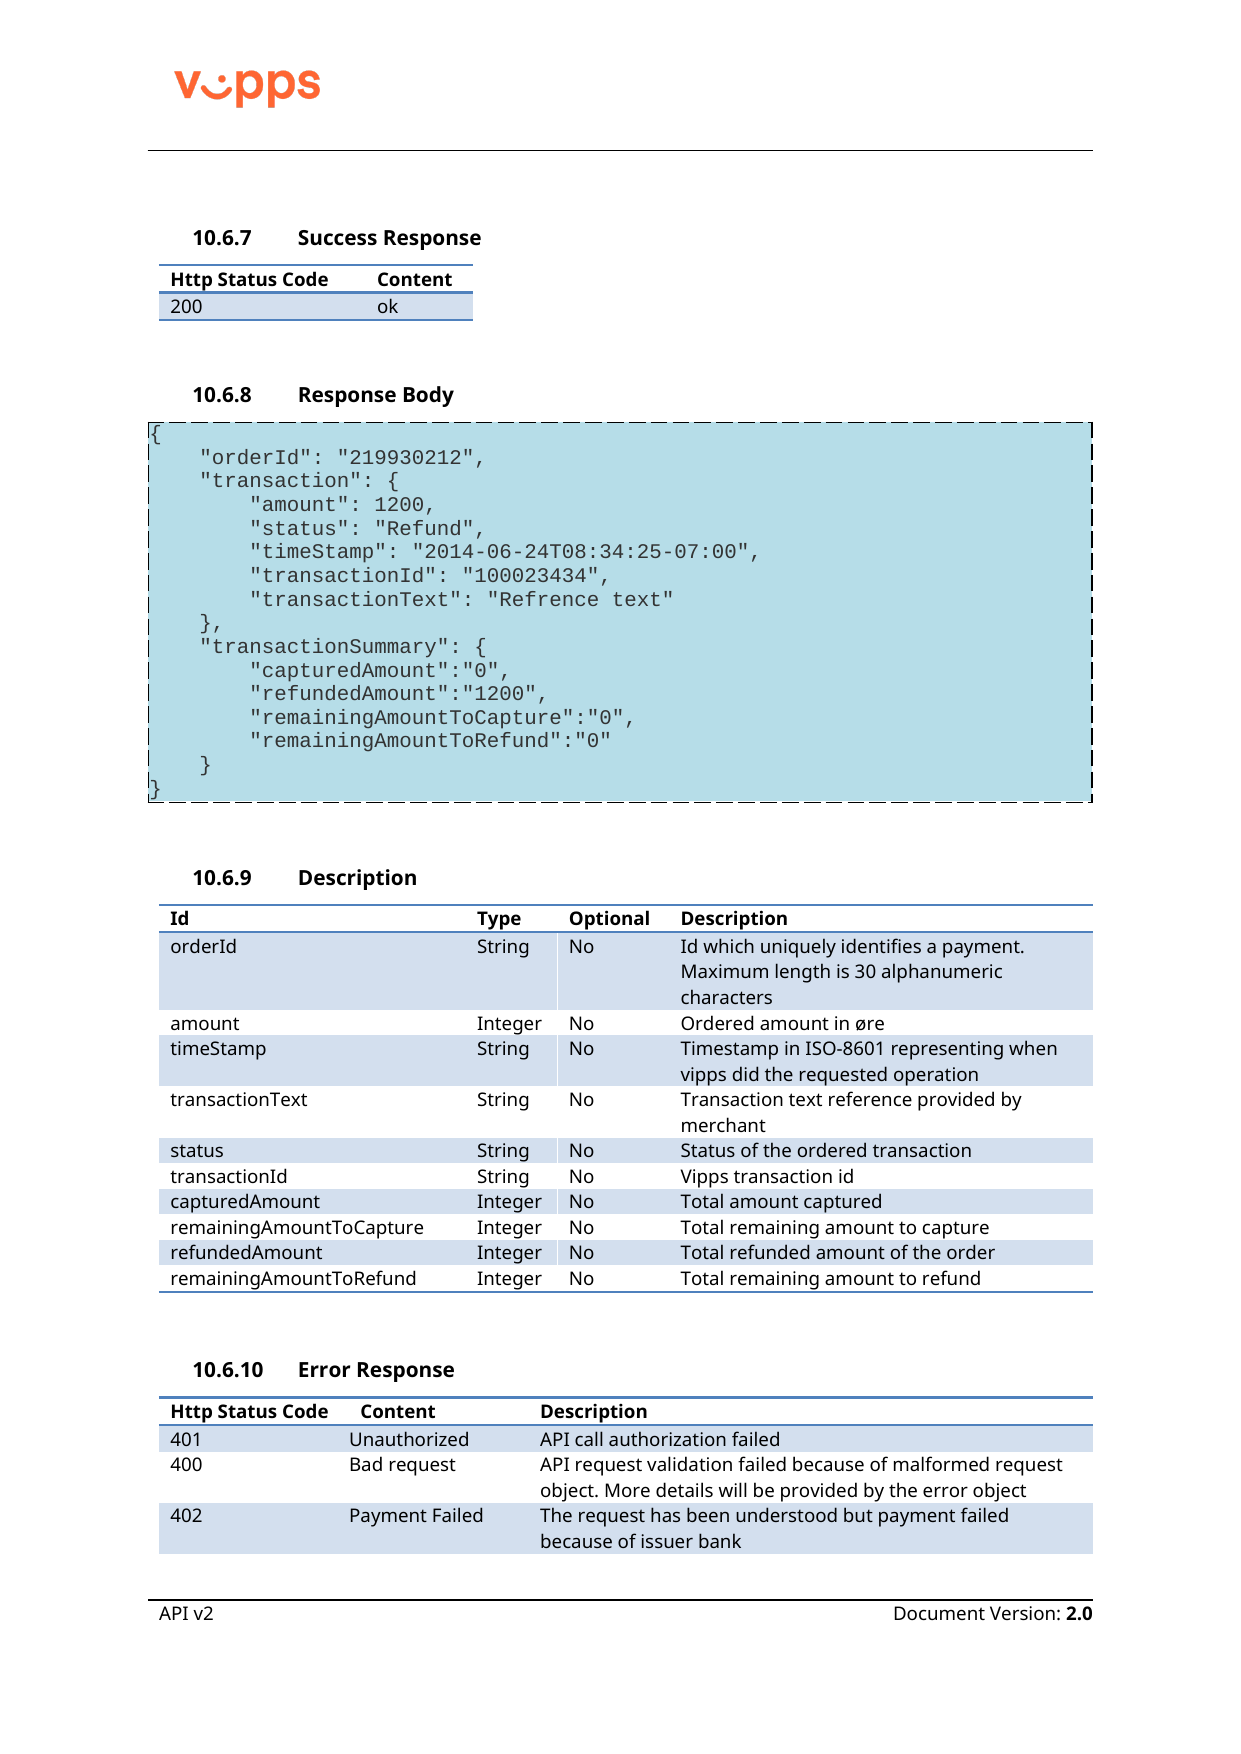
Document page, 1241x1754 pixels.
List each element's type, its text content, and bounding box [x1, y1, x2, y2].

table_cell Id which uniquely identifies a payment. Maximum length is 30 alphanumeric characters [669, 933, 1093, 1010]
table_cell 400 [159, 1452, 338, 1503]
table_cell refundedAmount [159, 1240, 466, 1265]
table_cell The request has been understood but payment failed because of issuer bank [529, 1503, 1093, 1554]
table_header Description [529, 1399, 1093, 1424]
subtitle Error Response [192, 1355, 1093, 1384]
table_cell API call authorization failed [529, 1426, 1093, 1452]
table_cell Timestamp in ISO-8601 representing when vipps did the requested operation [669, 1035, 1093, 1086]
table_cell String [466, 1086, 557, 1137]
table_cell remainingAmountToCapture [159, 1214, 466, 1239]
table_cell No [558, 1265, 669, 1291]
table_cell Vipps transaction id [669, 1163, 1093, 1188]
subtitle Success Response [192, 223, 1093, 251]
table_cell String [466, 933, 557, 1010]
table_header Type [466, 906, 557, 931]
table_header Description [669, 906, 1093, 931]
table_cell transactionText [159, 1086, 466, 1137]
table_cell remainingAmountToRefund [159, 1265, 466, 1291]
table_header Content [366, 266, 473, 291]
table_cell No [558, 1163, 669, 1188]
table_cell capturedAmount [159, 1189, 466, 1214]
table_cell Status of the ordered transaction [669, 1138, 1093, 1163]
table_cell 200 [159, 294, 366, 319]
table_cell No [558, 1086, 669, 1137]
table_cell Integer [466, 1214, 557, 1239]
table_cell No [558, 1010, 669, 1035]
table_cell String [466, 1138, 557, 1163]
table_header Id [159, 906, 466, 931]
table_cell String [466, 1035, 557, 1086]
subtitle Response Body [192, 381, 1093, 409]
table_cell Unauthorized [338, 1426, 529, 1452]
table_cell 401 [159, 1426, 338, 1452]
table_cell No [558, 933, 669, 1010]
table_cell No [558, 1035, 669, 1086]
table_header Http Status Code [159, 1399, 349, 1424]
table_cell Bad request [338, 1452, 529, 1503]
table_cell Ordered amount in øre [669, 1010, 1093, 1035]
table_cell orderId [159, 933, 466, 1010]
table_cell ok [366, 294, 473, 319]
table_cell Total remaining amount to refund [669, 1265, 1093, 1291]
table_header Http Status Code [159, 266, 366, 291]
table_cell String [466, 1163, 557, 1188]
table_cell status [159, 1138, 466, 1163]
table_cell transactionId [159, 1163, 466, 1188]
table_cell No [558, 1214, 669, 1239]
table_cell timeStamp [159, 1035, 466, 1086]
table_cell Payment Failed [338, 1503, 529, 1554]
table_cell No [558, 1189, 669, 1214]
subtitle Description [192, 863, 1093, 891]
table_cell 402 [159, 1503, 338, 1554]
table_header { "orderId": "219930212", "transaction": { "amount": 1200, "status": "Refund", "timeStamp": "2014-06-24T08:34:25-07:00", "transactionId": "100023434", "transactionText": "Refrence text" }, "transactionSummary": { "capturedAmount":"0", "refundedAmount":"1200", "remainingAmountToCapture":"0", "remainingAmountToRefund":"0" } } [148, 422, 1092, 801]
table_header Content [349, 1399, 529, 1424]
table_cell Total remaining amount to capture [669, 1214, 1093, 1239]
picture [147, 44, 347, 125]
table_cell API request validation failed because of malformed request object. More details will be provided by the error object [529, 1452, 1093, 1503]
table_cell Integer [466, 1010, 557, 1035]
table_cell amount [159, 1010, 466, 1035]
table_cell Transaction text reference provided by merchant [669, 1086, 1093, 1137]
table_cell Integer [466, 1189, 557, 1214]
table_cell No [558, 1138, 669, 1163]
table_cell Integer [466, 1240, 557, 1265]
table_header Optional [558, 906, 669, 931]
table_cell Integer [466, 1265, 557, 1291]
table_cell No [558, 1240, 669, 1265]
table_cell Total amount captured [669, 1189, 1093, 1214]
table_cell Total refunded amount of the order [669, 1240, 1093, 1265]
